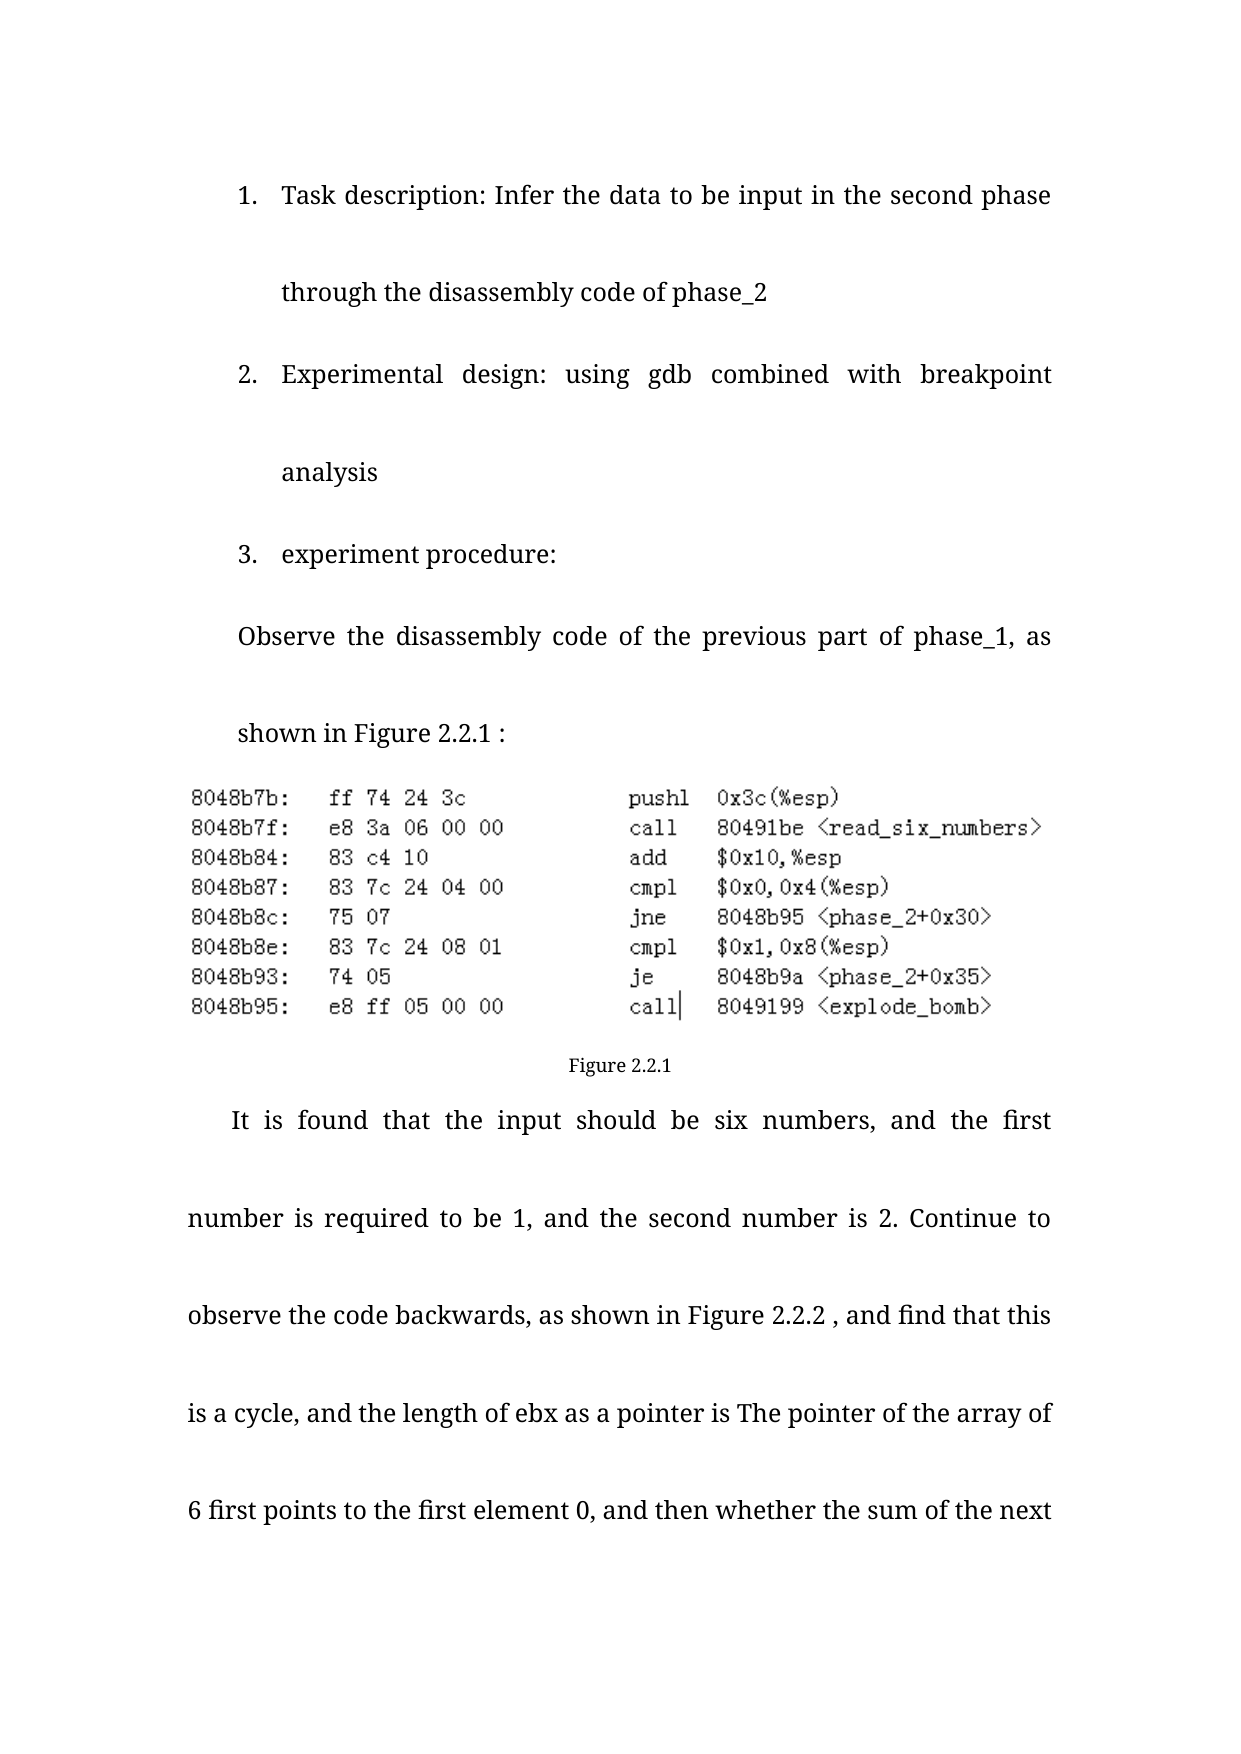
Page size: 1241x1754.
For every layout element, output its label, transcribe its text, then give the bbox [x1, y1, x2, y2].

text Observe the disassembly code of the previous part of phase_1, as shown in Figure 2.2.1 : [237, 603, 1053, 765]
list Task description: Infer the data to be input in the second phase through the disassembly code of phase_2 [237, 162, 1053, 324]
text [187, 1088, 1053, 1543]
text Figure 2.2.1 [187, 1049, 1053, 1081]
picture [188, 782, 1052, 1022]
list Experimental design: using gdb combined with breakpoint analysis [237, 341, 1053, 504]
list experiment procedure: [237, 521, 1053, 586]
